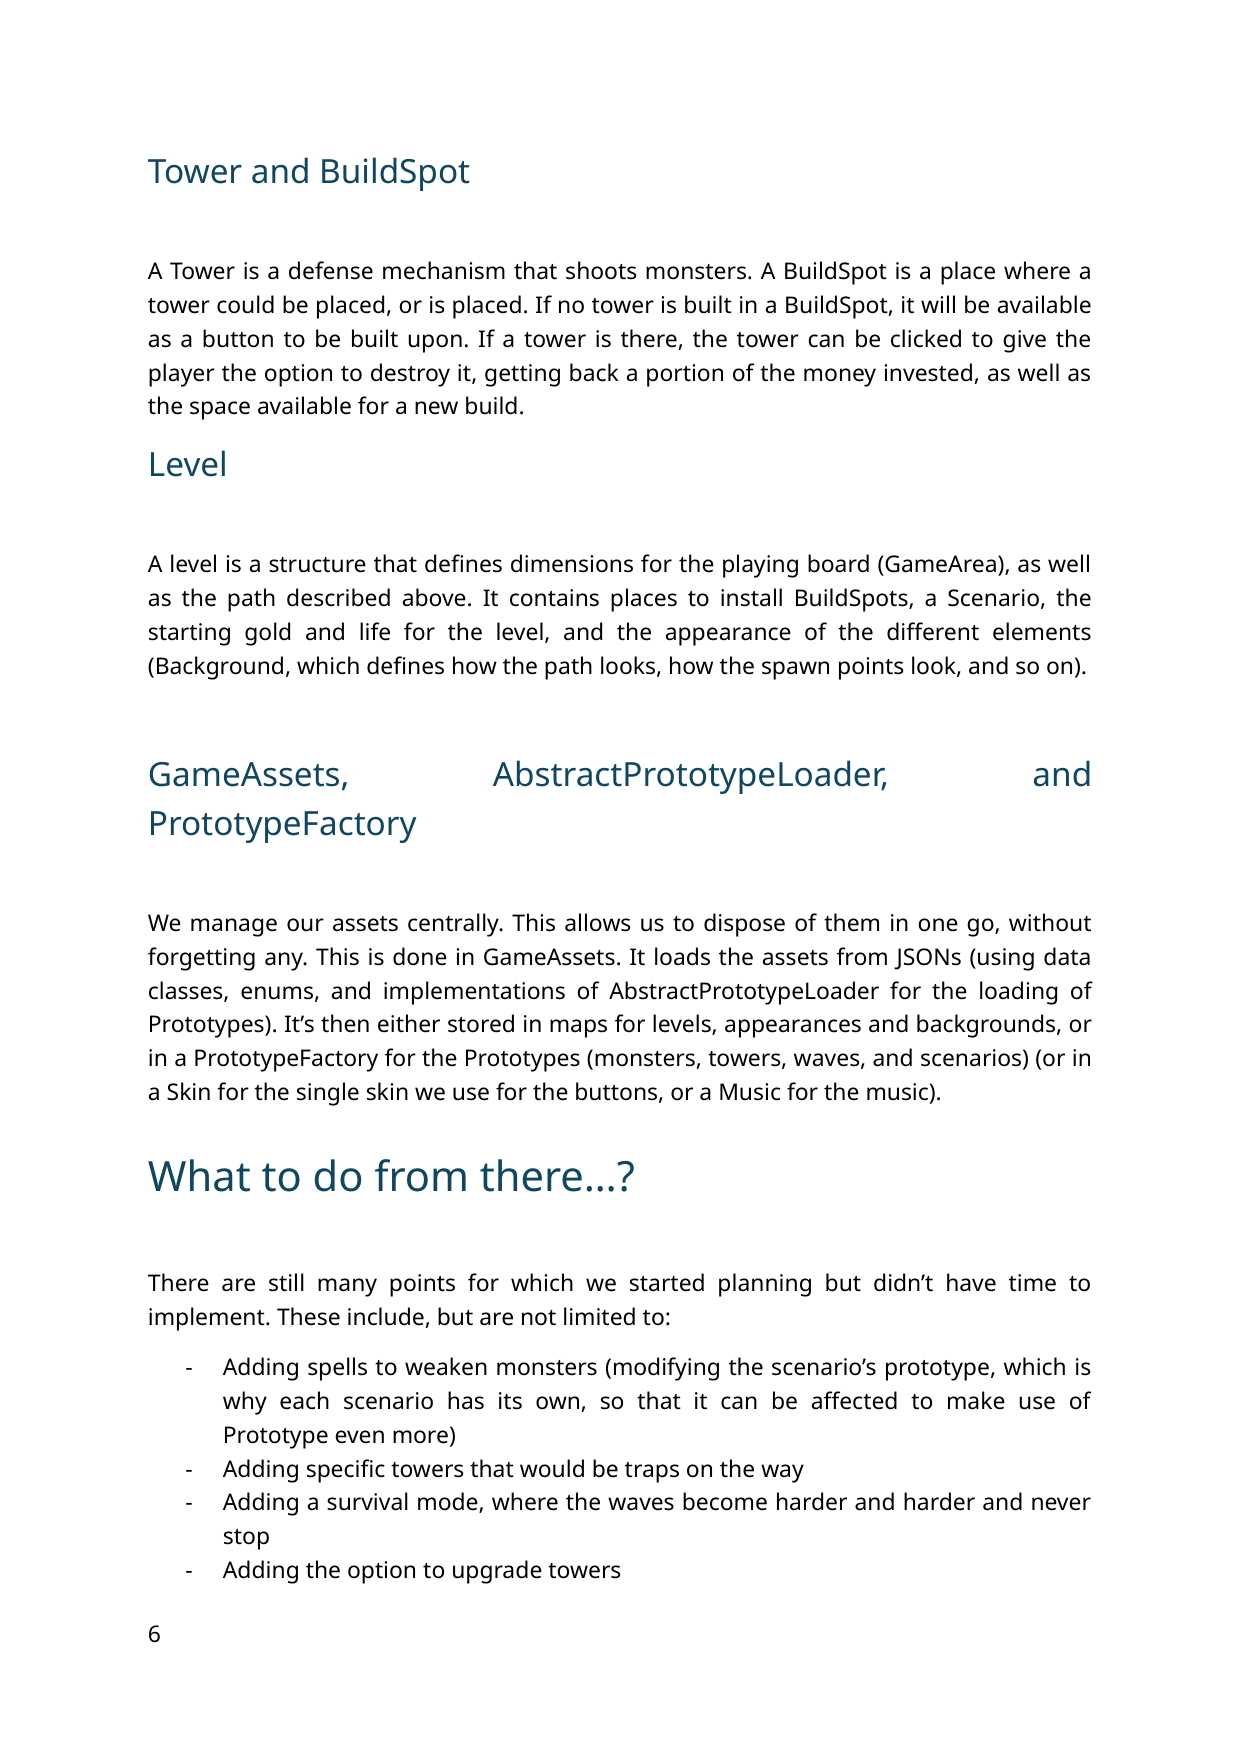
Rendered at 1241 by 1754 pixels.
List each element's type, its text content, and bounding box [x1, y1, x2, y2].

text We manage our assets centrally. This allows us to dispose of them in one go, without forgetting any. This is done in GameAssets. It loads the assets from JSONs (using data classes, enums, and implementations of AbstractPrototypeLoader for the loading of Prototypes). It’s then either stored in maps for levels, appearances and backgrounds, or in a PrototypeFactory for the Prototypes (monsters, towers, waves, and scenarios) (or in a Skin for the single skin we use for the buttons, or a Music for the music). [148, 907, 1093, 1107]
list Adding the option to upgrade towers [185, 1554, 1093, 1585]
subtitle Level [148, 441, 1093, 486]
list Adding specific towers that would be traps on the way [185, 1453, 1093, 1484]
list Adding a survival mode, where the waves become harder and harder and never stop [185, 1486, 1093, 1551]
subtitle Tower and BuildSpot [148, 148, 1093, 193]
text A Tower is a defense mechanism that shoots monsters. A BuildSpot is a place where a tower could be placed, or is placed. If no tower is built in a BuildSpot, it will be available as a button to be built upon. If a tower is there, the tower can be clicked to give the player the option to destroy it, getting back a portion of the money invested, as well as the space available for a new build. [148, 255, 1093, 422]
text There are still many points for which we started planning but didn’t have time to implement. These include, but are not limited to: [148, 1267, 1093, 1332]
subtitle GameAssets, AbstractPrototypeLoader, and PrototypeFactory [148, 751, 1093, 845]
text A level is a structure that defines dimensions for the playing board (GameArea), as well as the path described above. It contains places to install BuildSpots, a Scenario, the starting gold and life for the level, and the appearance of the different elements (Background, which defines how the path looks, how the spawn points look, and so on). [148, 548, 1093, 681]
list Adding spells to weaken monsters (modifying the scenario’s prototype, which is why each scenario has its own, so that it can be affected to make use of Prototype even more) [185, 1351, 1093, 1450]
subtitle What to do from there…? [148, 1147, 1093, 1204]
